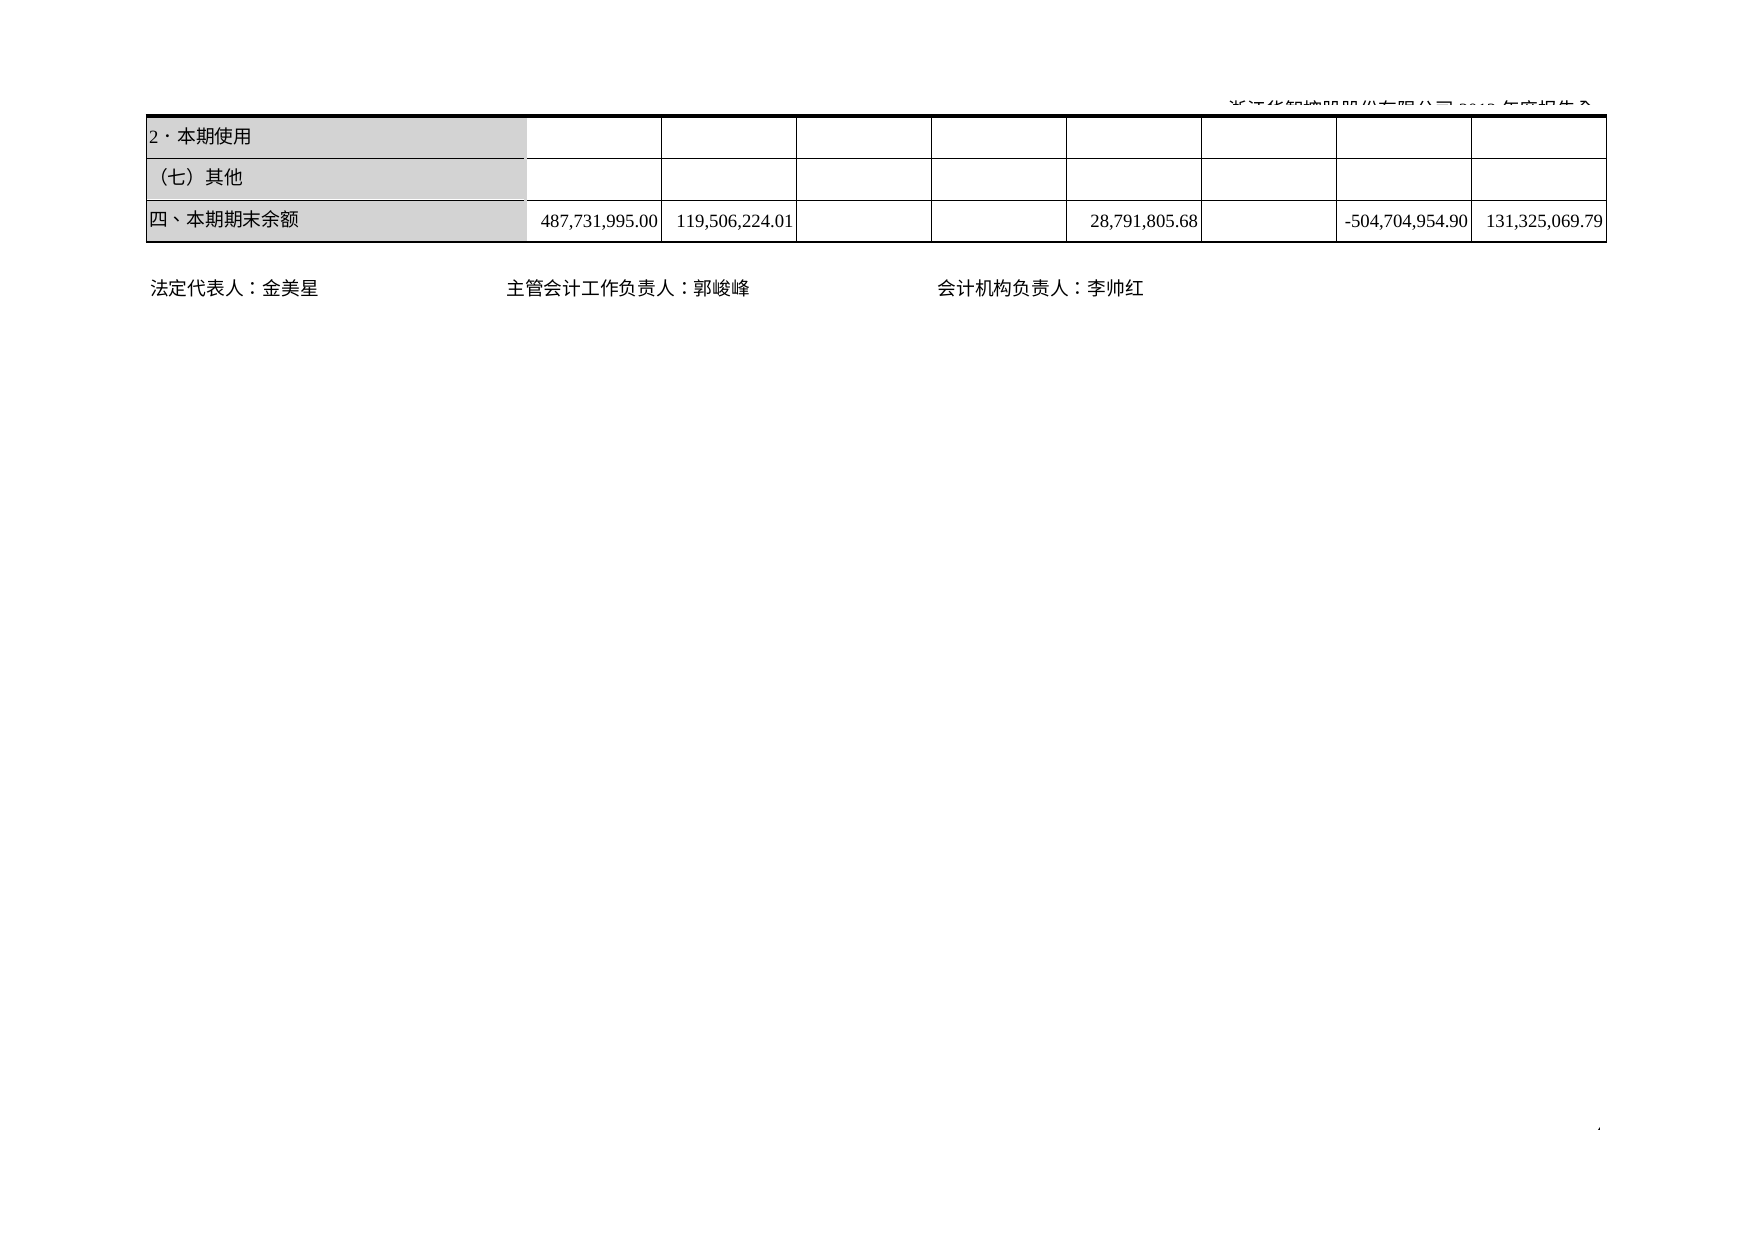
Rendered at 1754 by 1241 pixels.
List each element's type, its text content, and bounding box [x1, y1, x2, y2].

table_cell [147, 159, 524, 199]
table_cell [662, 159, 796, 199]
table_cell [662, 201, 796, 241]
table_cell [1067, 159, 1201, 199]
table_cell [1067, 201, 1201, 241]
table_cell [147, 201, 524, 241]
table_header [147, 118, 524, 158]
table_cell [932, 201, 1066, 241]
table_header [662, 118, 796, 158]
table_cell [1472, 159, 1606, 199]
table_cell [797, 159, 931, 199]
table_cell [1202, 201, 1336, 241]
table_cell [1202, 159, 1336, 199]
text 法定代表人：金美星 主管会计工作负责人：郭峻峰 会计机构负责人：李帅红 [150, 275, 1618, 301]
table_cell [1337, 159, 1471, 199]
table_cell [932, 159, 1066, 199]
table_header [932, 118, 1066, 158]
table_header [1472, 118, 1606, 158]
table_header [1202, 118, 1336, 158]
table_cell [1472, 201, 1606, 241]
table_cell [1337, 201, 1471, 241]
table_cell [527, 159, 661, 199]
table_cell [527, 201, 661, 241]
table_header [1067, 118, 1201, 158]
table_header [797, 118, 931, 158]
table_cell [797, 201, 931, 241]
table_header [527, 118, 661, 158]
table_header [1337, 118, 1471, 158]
